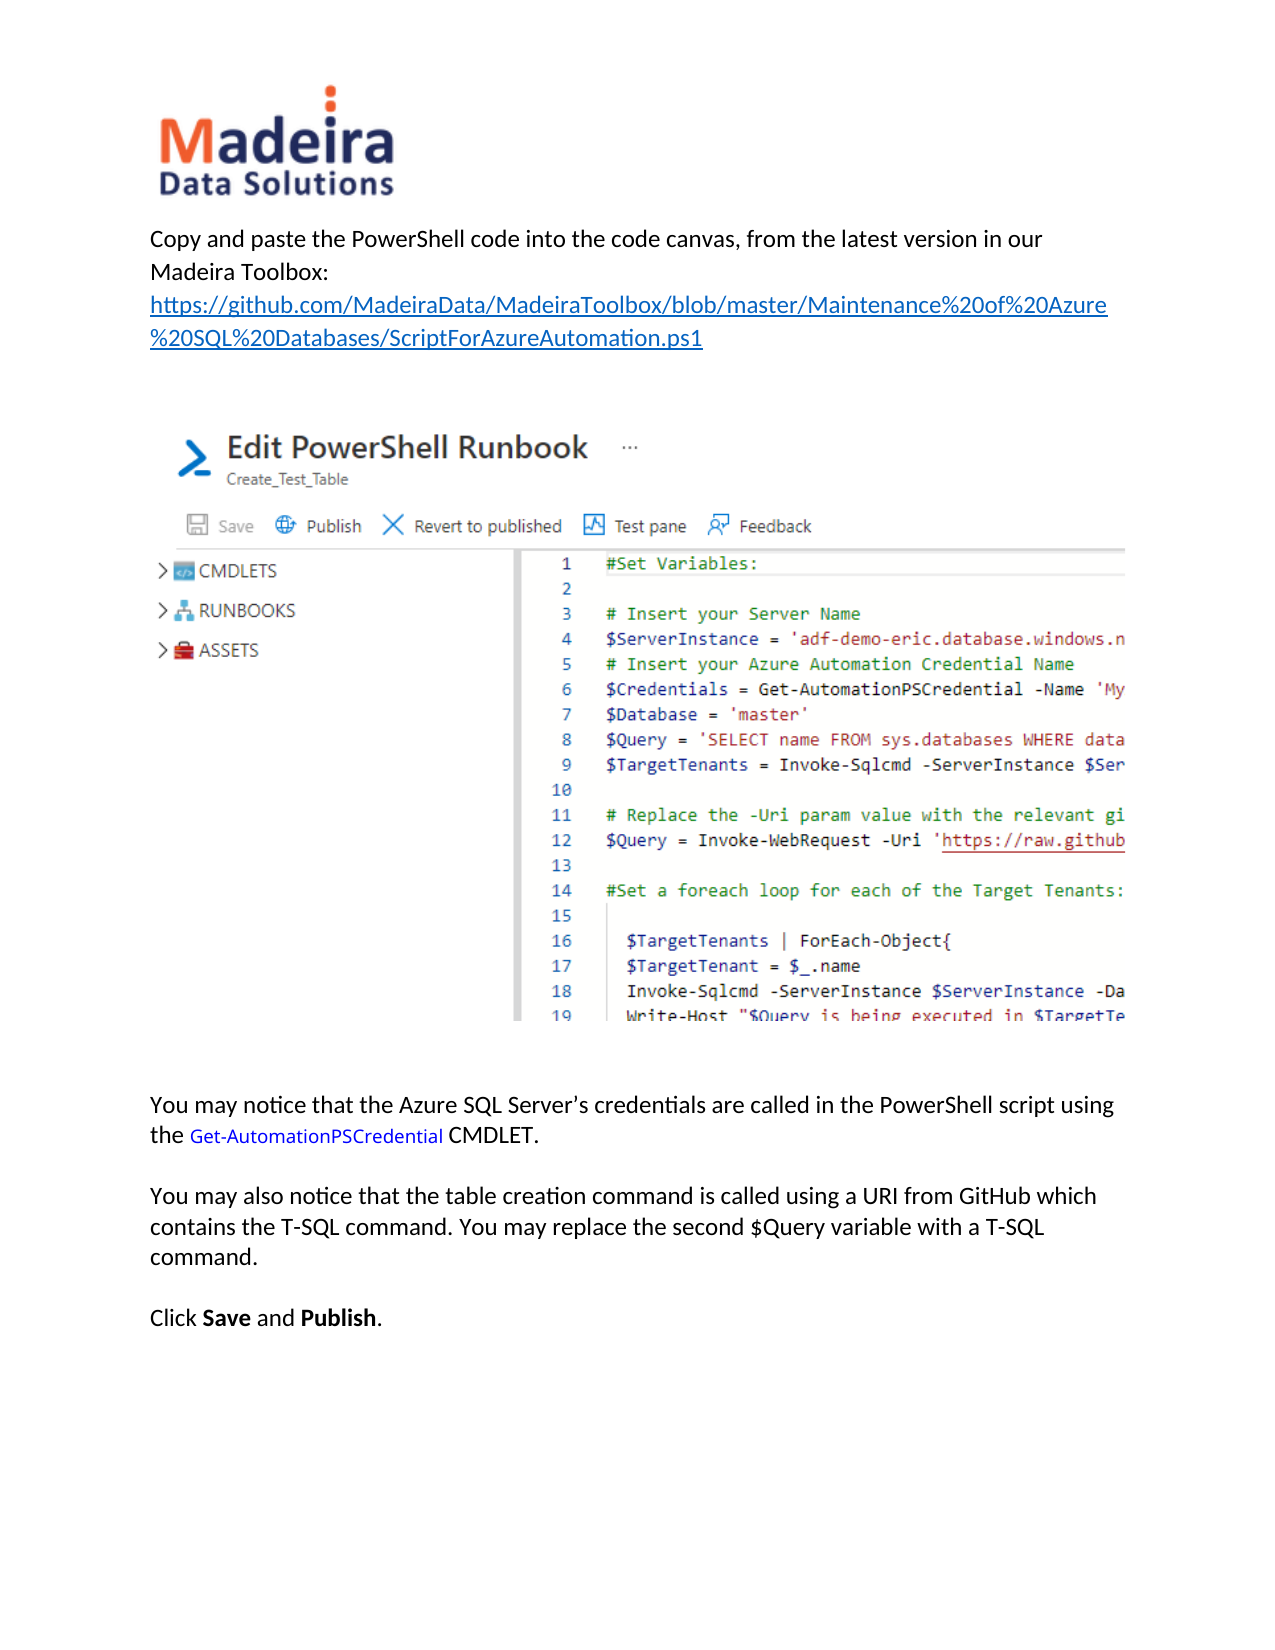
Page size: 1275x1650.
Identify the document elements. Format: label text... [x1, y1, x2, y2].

text You may also notice that the table creation command is called using a URI from GitHub which contains the T-SQL command. You may replace the second $Query variable with a T-SQL command. [150, 1180, 1125, 1272]
text https://github.com/MadeiraData/MadeiraToolbox/blob/master/Maintenance%20of%20Azure%20SQL%20Databases/ScriptForAzureAutomation.ps1 [150, 289, 1125, 353]
text Copy and paste the PowerShell code into the code canvas, from the latest version in our Madeira Toolbox: [150, 223, 1125, 287]
picture [150, 75, 408, 224]
text You may notice that the Azure SQL Server’s credentials are called in the PowerShell script using the Get-AutomationPSCredential CMDLET. [150, 1089, 1125, 1150]
text Click Save and Publish. [150, 1302, 1125, 1333]
picture [150, 421, 1125, 1021]
